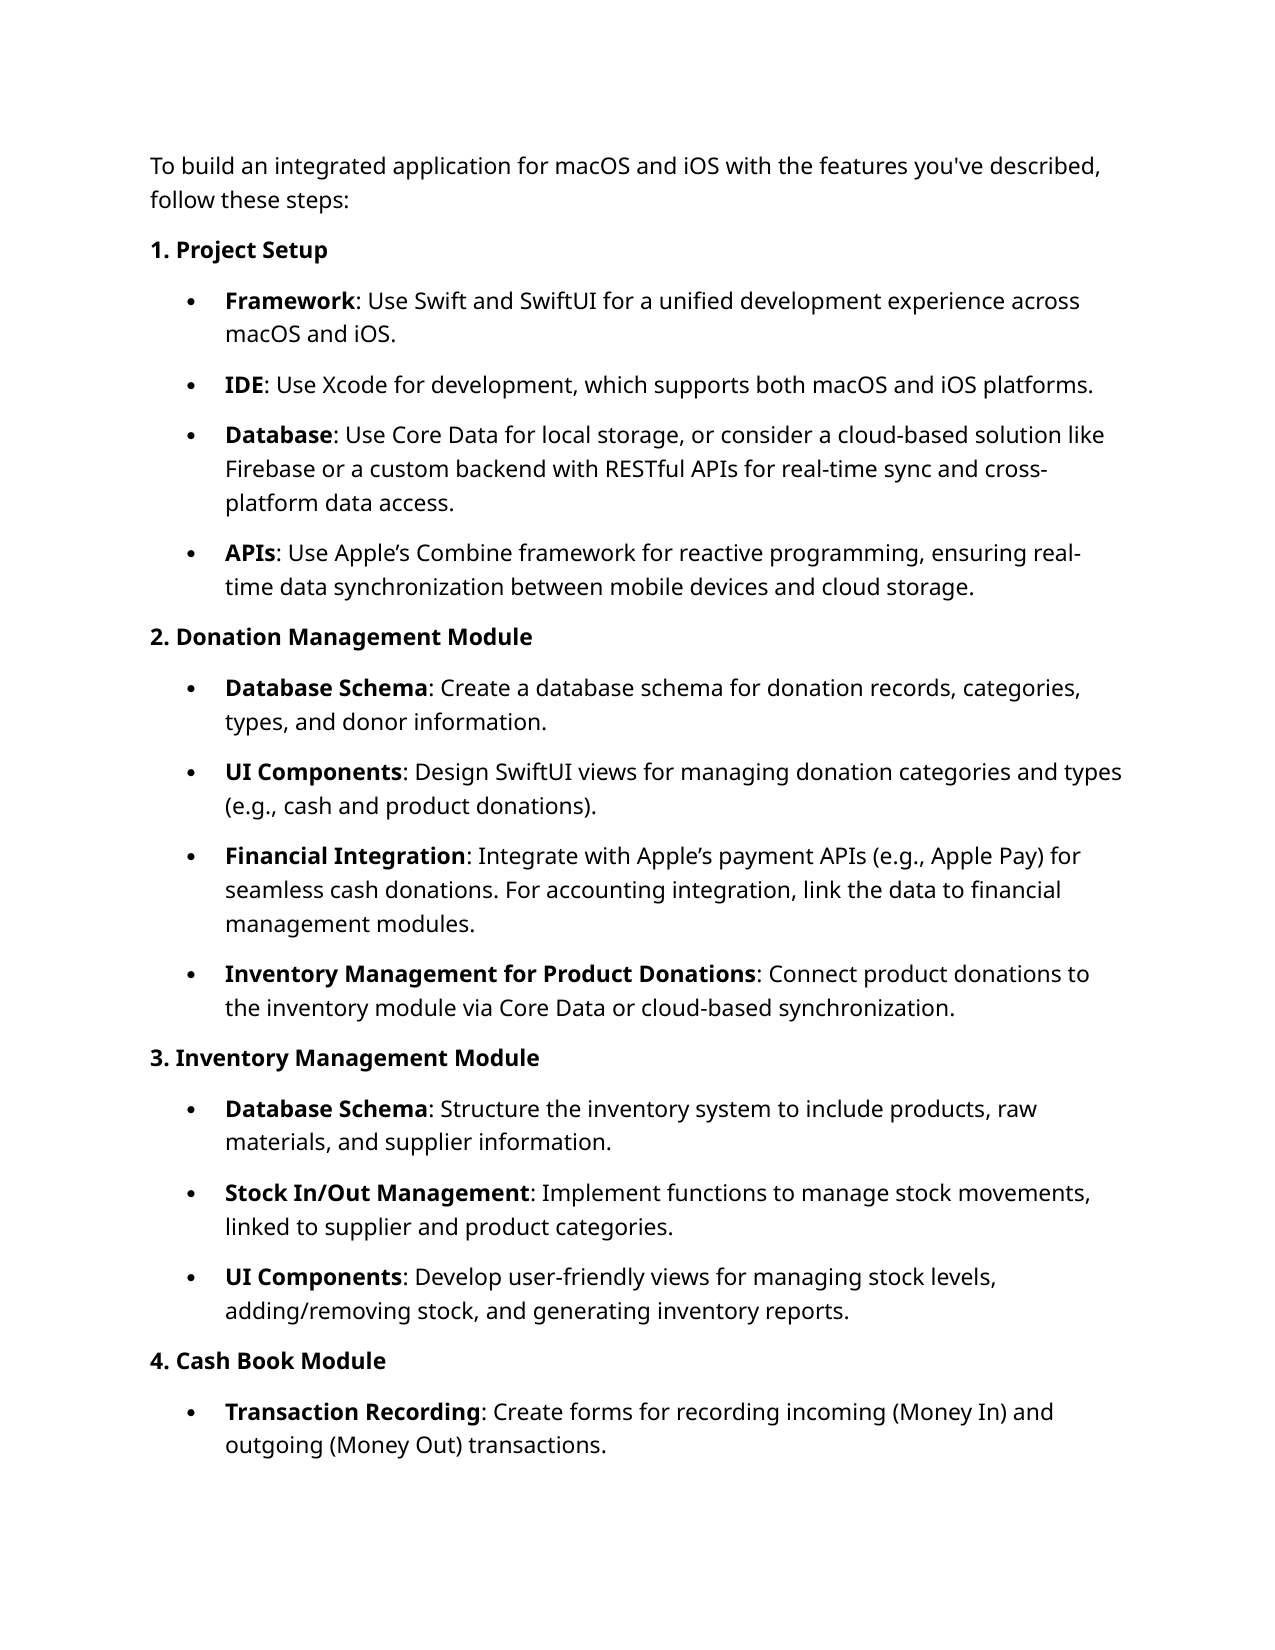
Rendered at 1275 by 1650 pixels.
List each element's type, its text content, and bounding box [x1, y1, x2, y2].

list Database: Use Core Data for local storage, or consider a cloud-based solution like Firebase or a custom backend with RESTful APIs for real-time sync and cross-platform data access. [187, 419, 1125, 518]
text 2. Donation Management Module [150, 621, 1125, 652]
list Stock In/Out Management: Implement functions to manage stock movements, linked to supplier and product categories. [187, 1177, 1125, 1242]
text 1. Project Setup [150, 234, 1125, 265]
list Framework: Use Swift and SwiftUI for a unified development experience across macOS and iOS. [187, 284, 1125, 349]
list UI Components: Develop user-friendly views for managing stock levels, adding/removing stock, and generating inventory reports. [187, 1261, 1125, 1326]
list UI Components: Design SwiftUI views for managing donation categories and types (e.g., cash and product donations). [187, 756, 1125, 821]
text To build an integrated application for macOS and iOS with the features you've described, follow these steps: [150, 150, 1125, 215]
list Database Schema: Structure the inventory system to include products, raw materials, and supplier information. [187, 1092, 1125, 1157]
list Inventory Management for Product Donations: Connect product donations to the inventory module via Core Data or cloud-based synchronization. [187, 958, 1125, 1023]
list IDE: Use Xcode for development, which supports both macOS and iOS platforms. [187, 369, 1125, 400]
list APIs: Use Apple’s Combine framework for reactive programming, ensuring real-time data synchronization between mobile devices and cloud storage. [187, 537, 1125, 602]
list Transaction Recording: Create forms for recording incoming (Money In) and outgoing (Money Out) transactions. [187, 1395, 1125, 1460]
text 4. Cash Book Module [150, 1345, 1125, 1376]
text 3. Inventory Management Module [150, 1042, 1125, 1073]
list Financial Integration: Integrate with Apple’s payment APIs (e.g., Apple Pay) for seamless cash donations. For accounting integration, link the data to financial management modules. [187, 840, 1125, 939]
list Database Schema: Create a database schema for donation records, categories, types, and donor information. [187, 672, 1125, 737]
